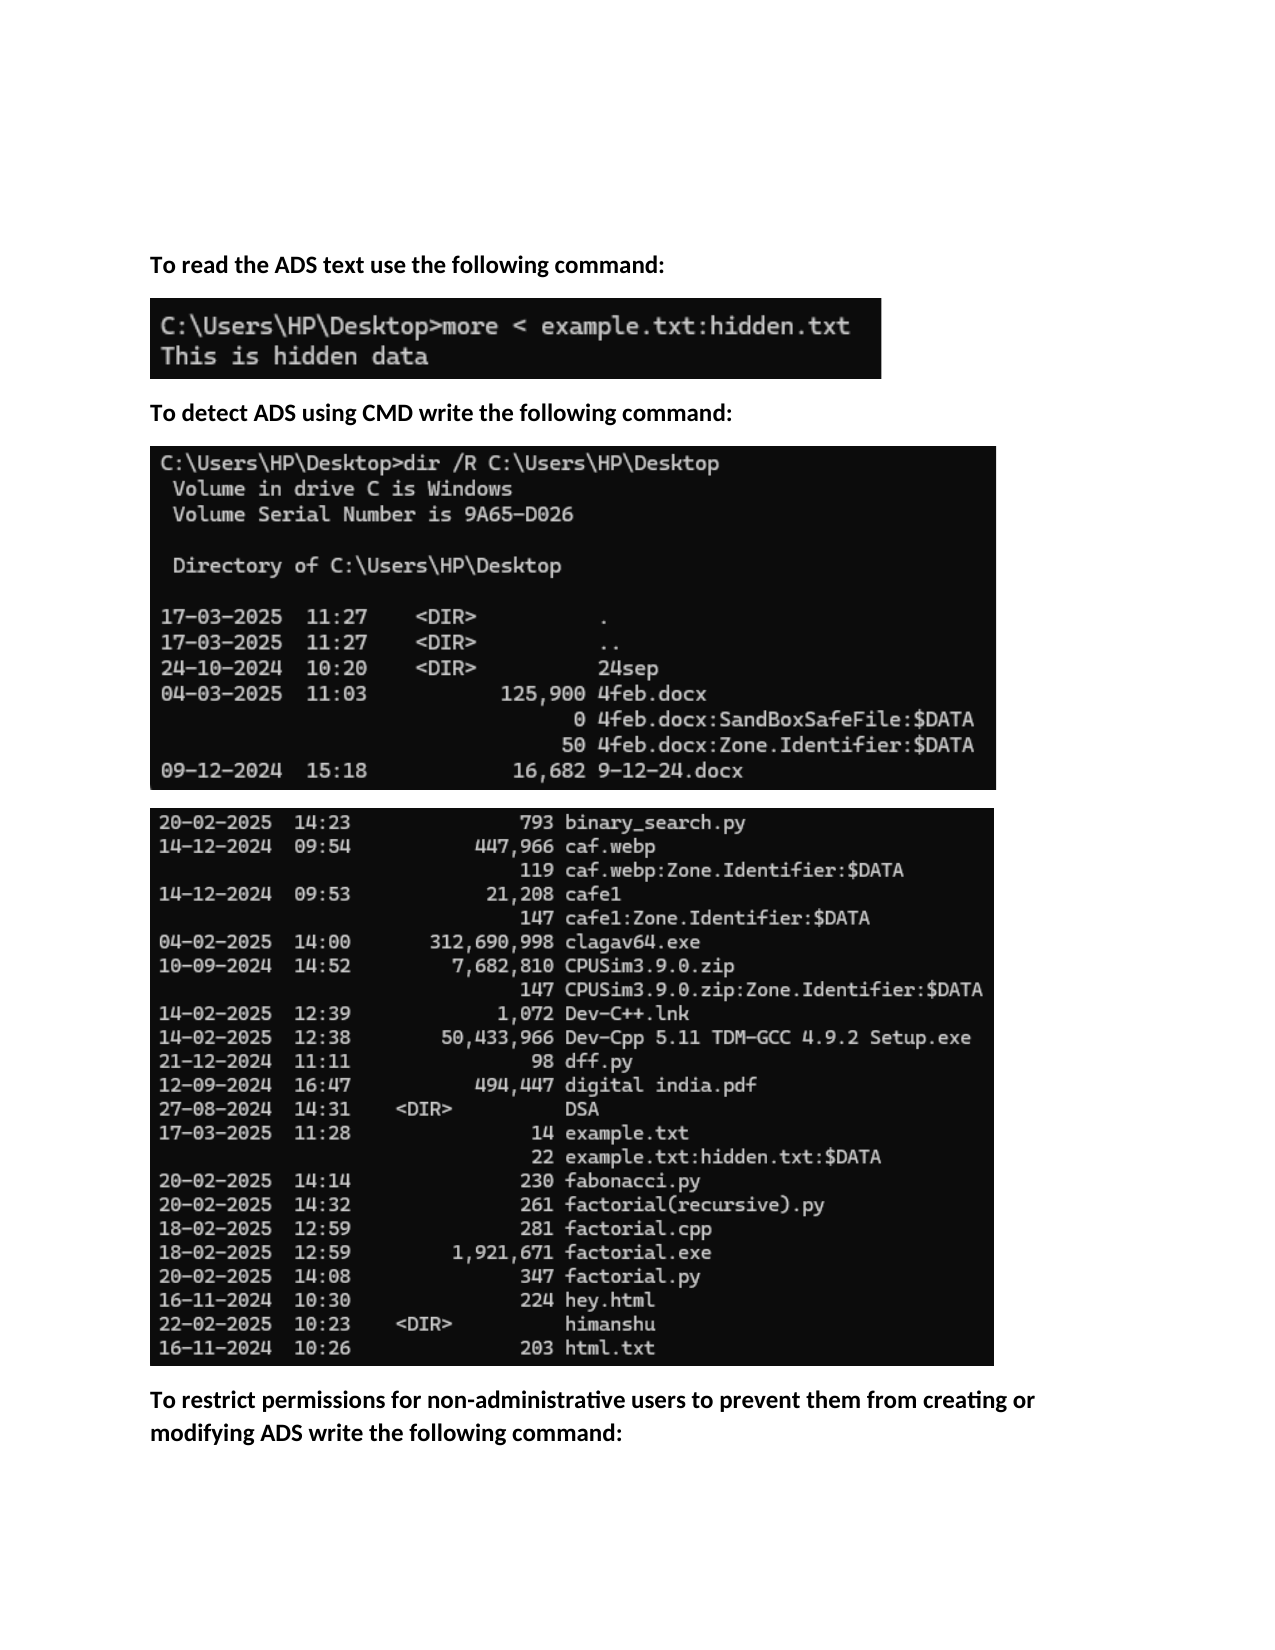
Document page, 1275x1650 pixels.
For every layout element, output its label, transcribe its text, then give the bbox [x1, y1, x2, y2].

picture [150, 298, 882, 379]
text To read the ADS text use the following command: [150, 249, 1125, 280]
text To detect ADS using CMD write the following command: [150, 397, 1125, 428]
picture [150, 808, 994, 1366]
text To restrict permissions for non-administrative users to prevent them from creating or modifying ADS write the following command: [150, 1384, 1125, 1447]
picture [150, 446, 997, 790]
